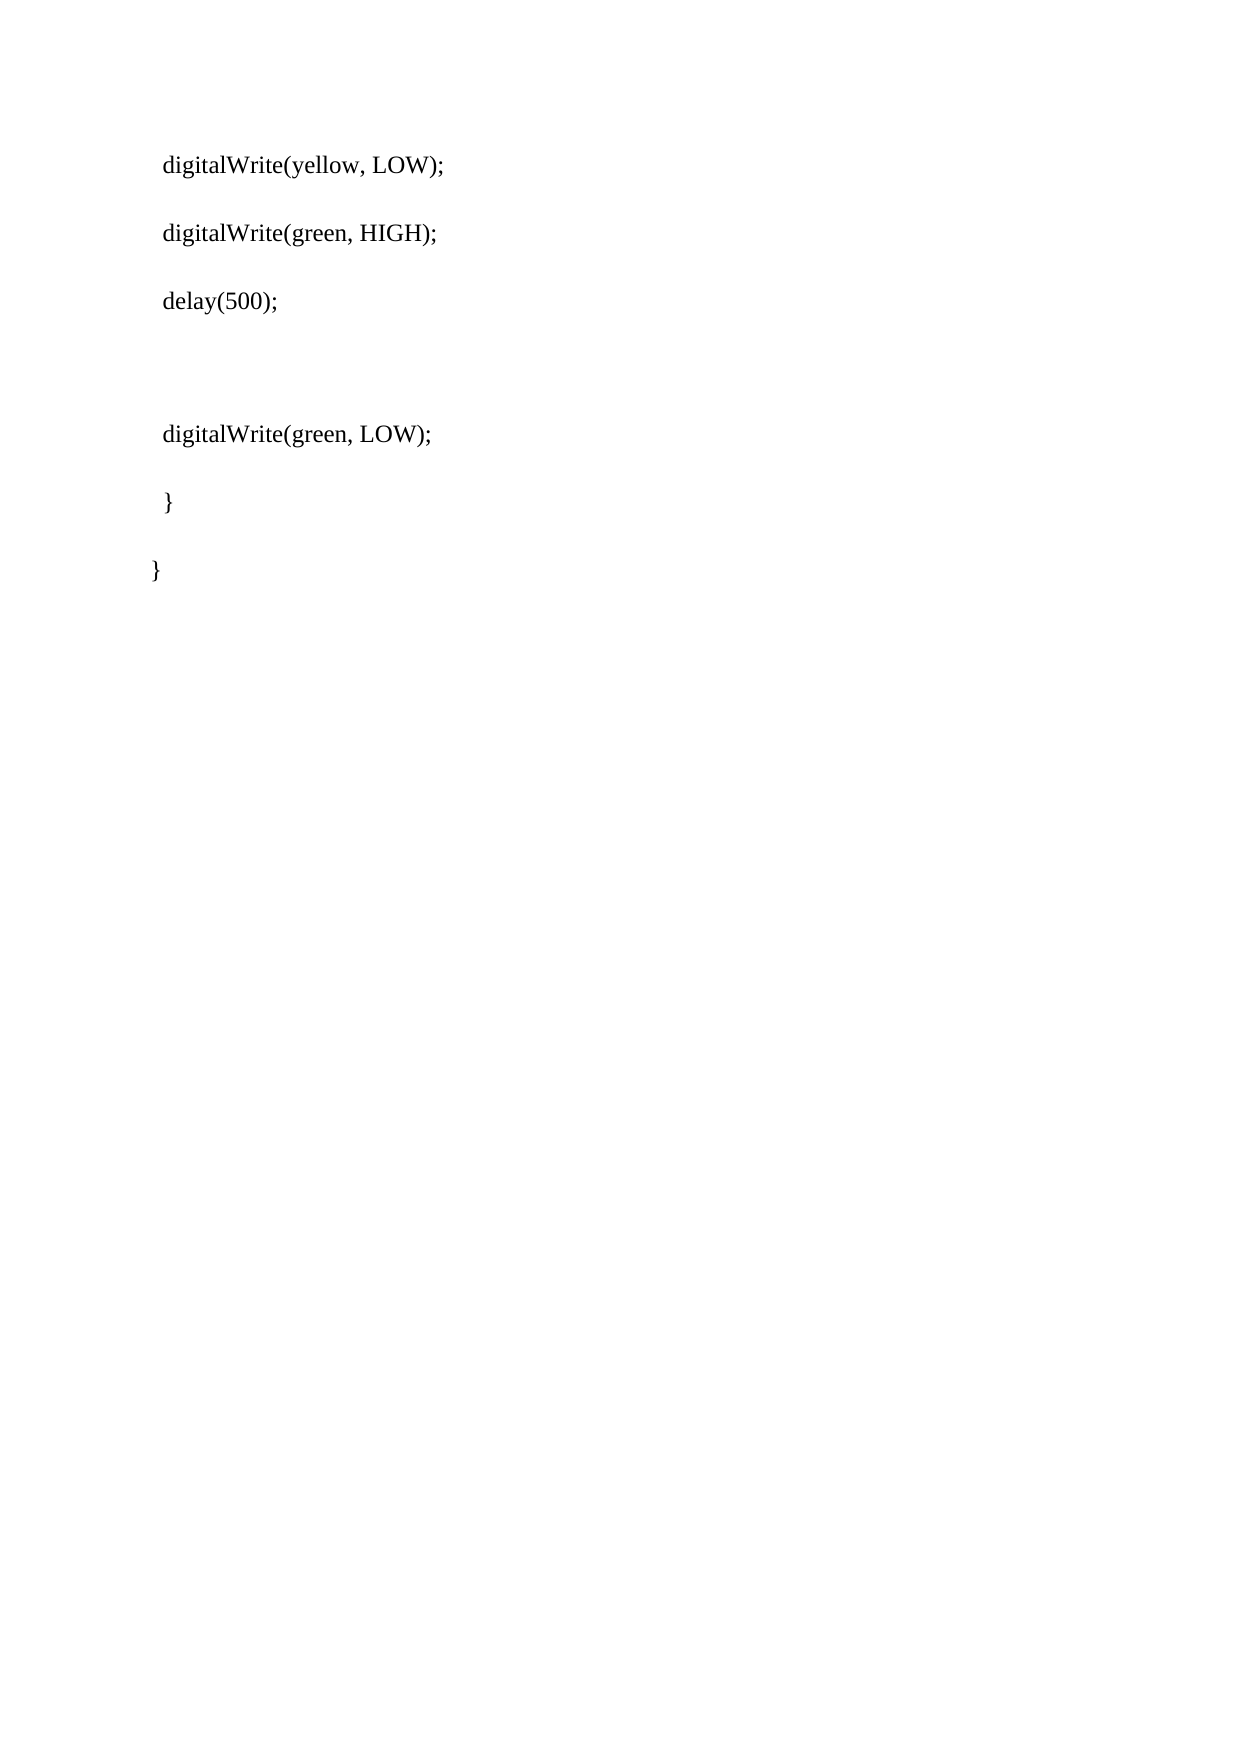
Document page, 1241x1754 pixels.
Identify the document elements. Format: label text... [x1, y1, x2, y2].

text digitalWrite(green, HIGH); [150, 218, 1090, 247]
text digitalWrite(green, LOW); [150, 419, 1090, 448]
text delay(500); [150, 286, 1090, 315]
text } [150, 487, 1090, 516]
text digitalWrite(yellow, LOW); [150, 150, 1090, 179]
text } [150, 555, 1090, 584]
